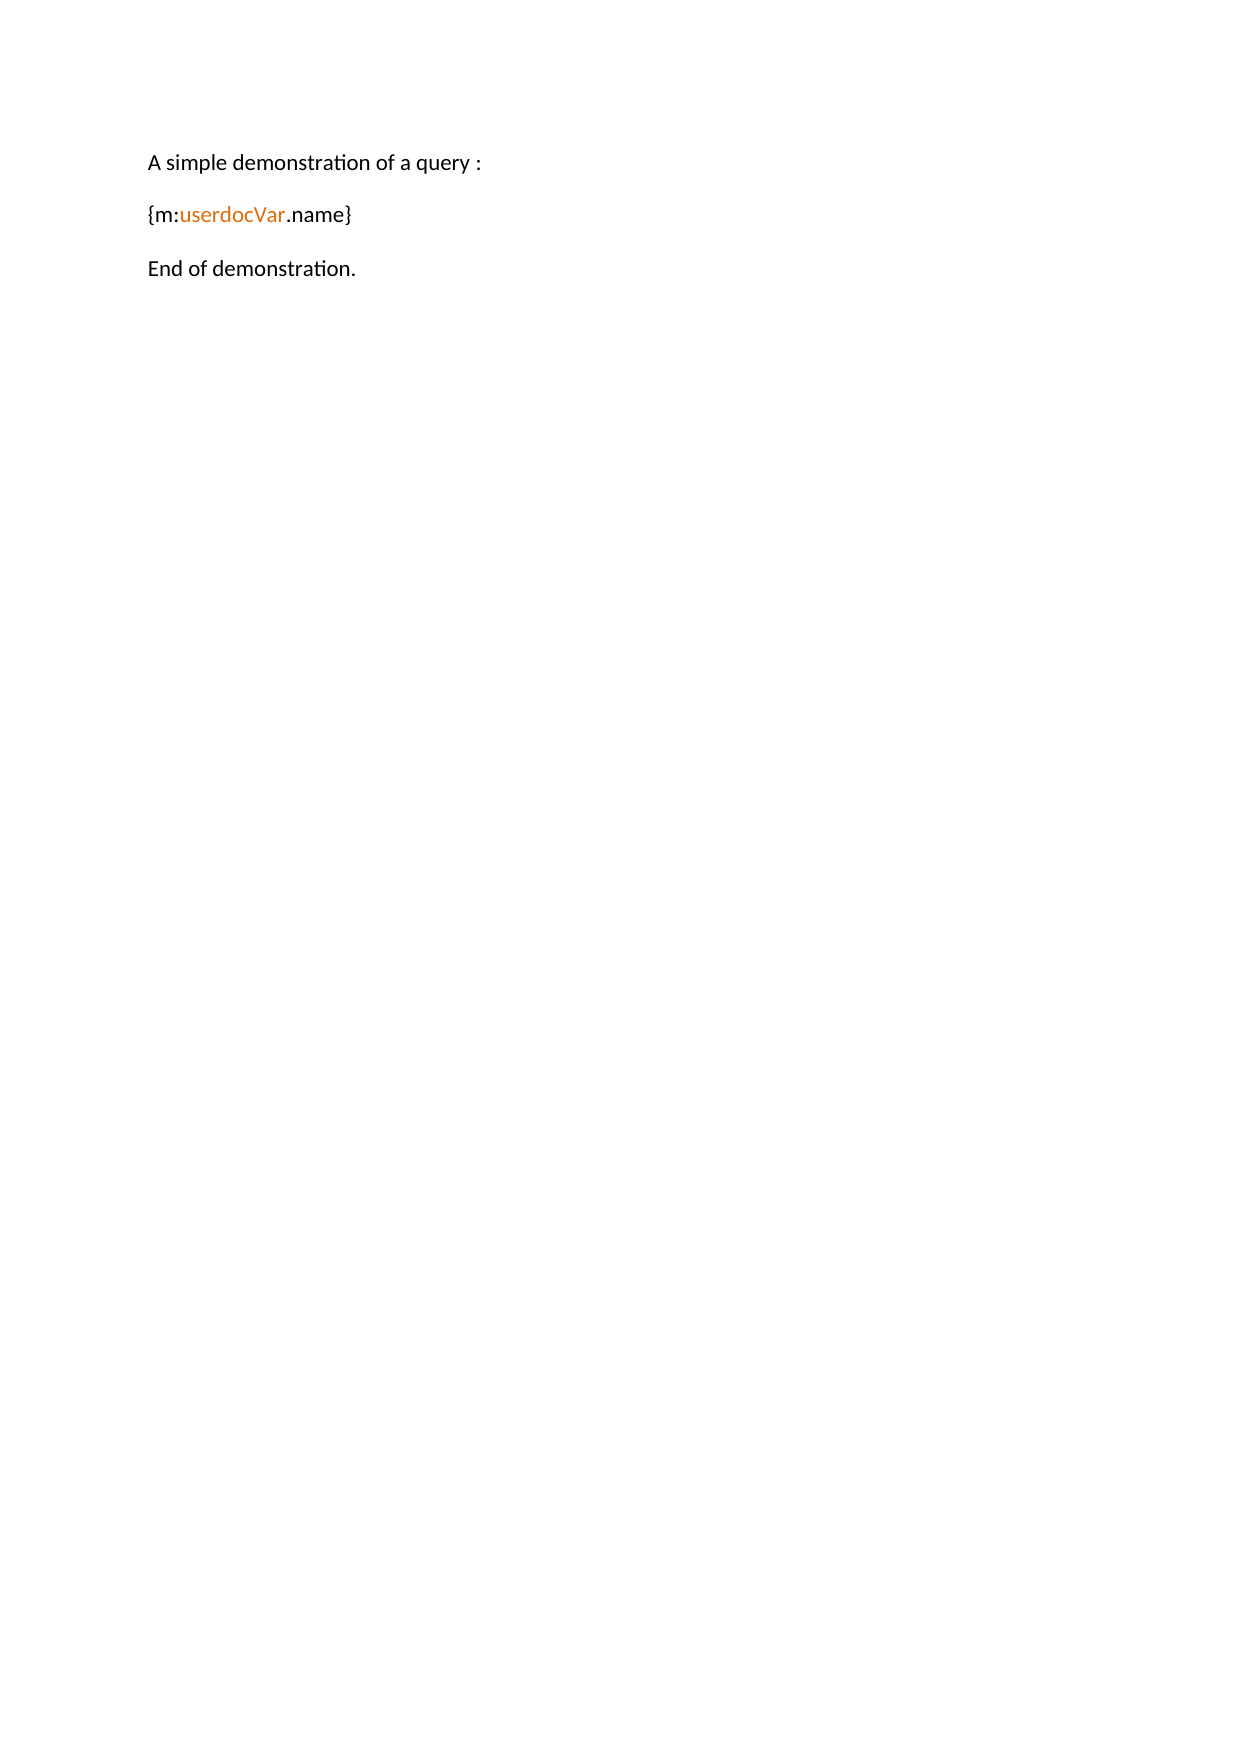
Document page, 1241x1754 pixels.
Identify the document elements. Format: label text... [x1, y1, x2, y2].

text A simple demonstration of a query : [148, 148, 1093, 176]
text End of demonstration. [148, 254, 1093, 282]
text {m:userdocVar.name} [148, 201, 1093, 229]
